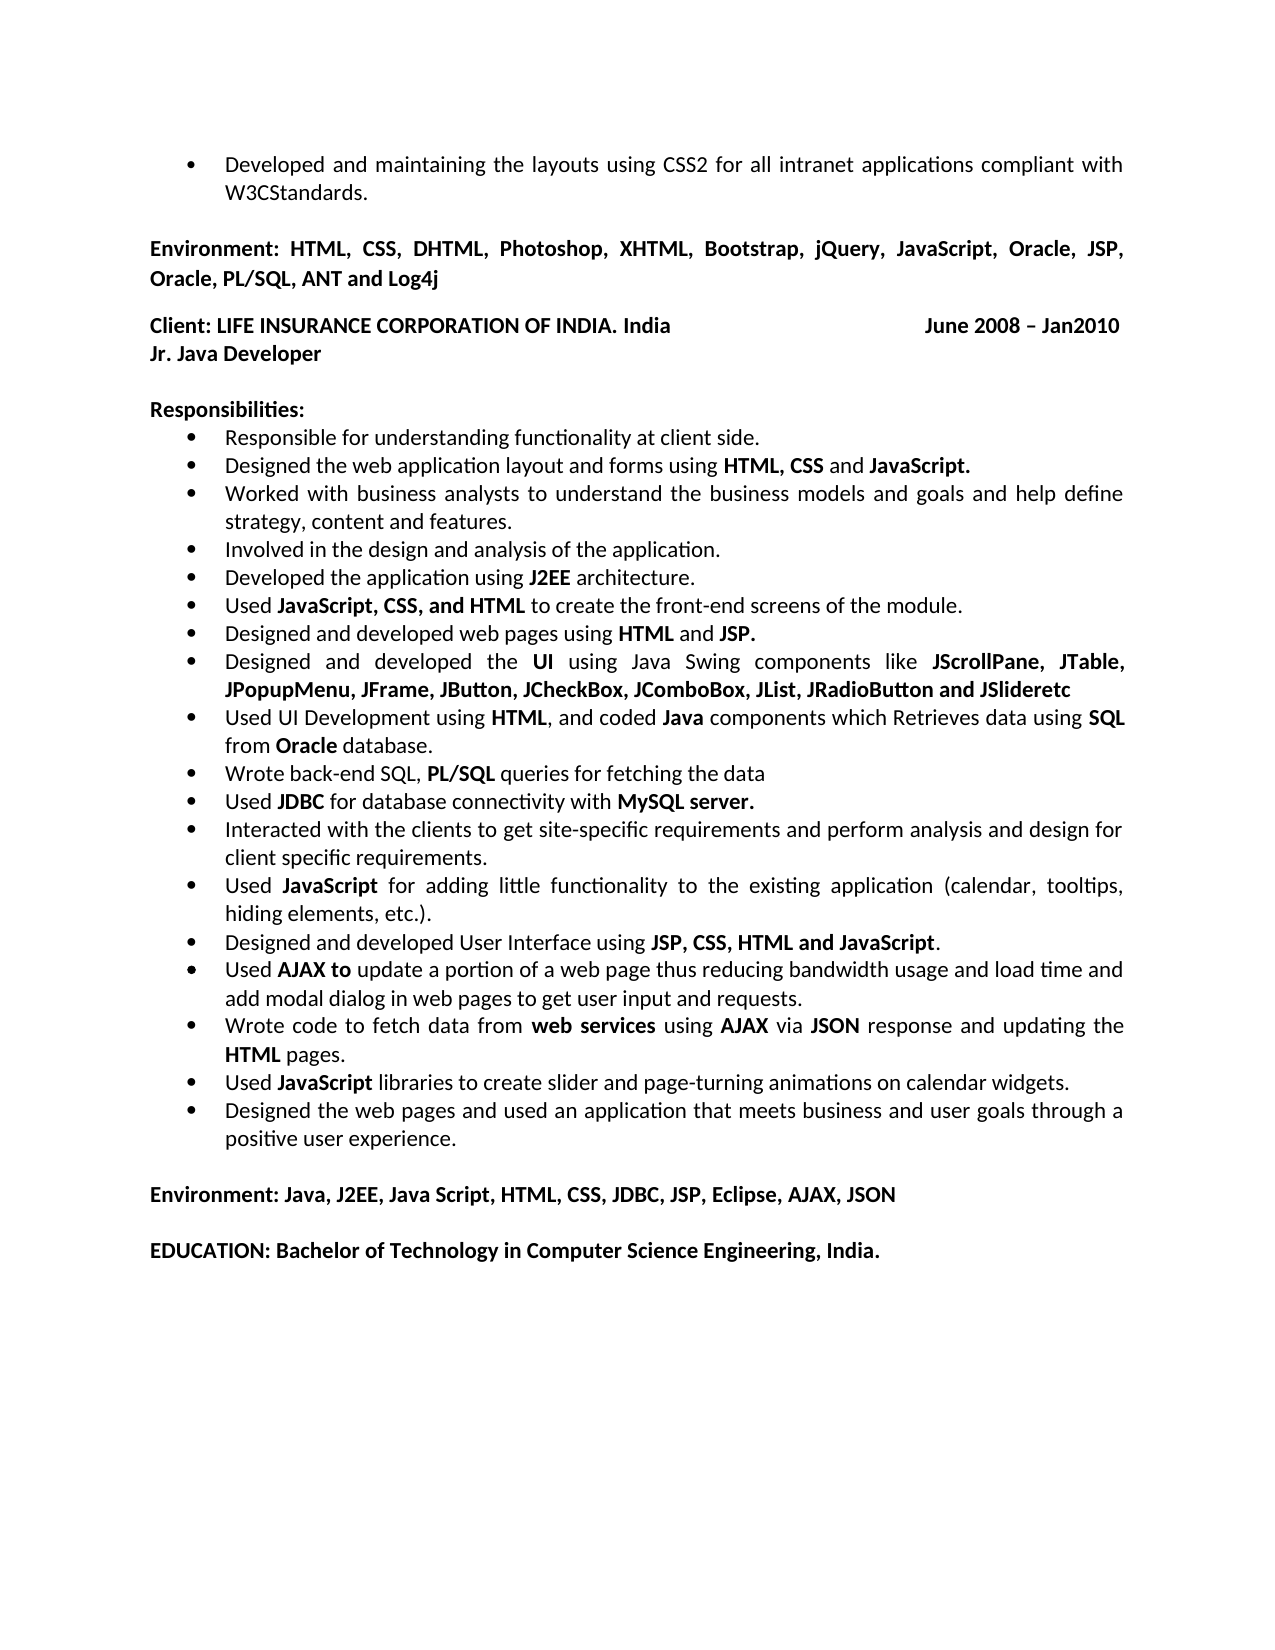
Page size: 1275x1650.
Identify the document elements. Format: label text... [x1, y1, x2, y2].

list Designed and developed User Interface using JSP, CSS, HTML and JavaScript. [187, 928, 1125, 956]
list Designed the web pages and used an application that meets business and user goals through a positive user experience. [187, 1096, 1125, 1152]
list Used JavaScript libraries to create slider and page-turning animations on calendar widgets. [187, 1068, 1125, 1096]
list Used JavaScript, CSS, and HTML to create the front-end screens of the module. [187, 591, 1125, 619]
list Used JDBC for database connectivity with MySQL server. [187, 787, 1125, 816]
text Jr. Java Developer [150, 339, 1125, 367]
text Client: LIFE INSURANCE CORPORATION OF INDIA. India June 2008 – Jan2010 [150, 311, 1125, 339]
text Environment: HTML, CSS, DHTML, Photoshop, XHTML, Bootstrap, jQuery, JavaScript, Oracle, JSP, Oracle, PL/SQL, ANT and Log4j [150, 234, 1125, 292]
list Responsible for understanding functionality at client side. [187, 423, 1125, 451]
list Developed the application using J2EE architecture. [187, 563, 1125, 591]
text Responsibilities: [150, 395, 1125, 423]
list Developed and maintaining the layouts using CSS2 for all intranet applications compliant with W3CStandards. [187, 150, 1125, 206]
list Wrote back-end SQL, PL/SQL queries for fetching the data [187, 759, 1125, 787]
text EDUCATION: Bachelor of Technology in Computer Science Engineering, India. [150, 1236, 1125, 1264]
list Involved in the design and analysis of the application. [187, 535, 1125, 563]
list Used UI Development using HTML, and coded Java components which Retrieves data using SQL from Oracle database. [187, 703, 1125, 759]
text Environment: Java, J2EE, Java Script, HTML, CSS, JDBC, JSP, Eclipse, AJAX, JSON [150, 1180, 1125, 1208]
list Wrote code to fetch data from web services using AJAX via JSON response and updating the HTML pages. [187, 1012, 1125, 1068]
list Designed and developed web pages using HTML and JSP. [187, 619, 1125, 647]
list Worked with business analysts to understand the business models and goals and help define strategy, content and features. [187, 479, 1125, 535]
list Designed the web application layout and forms using HTML, CSS and JavaScript. [187, 451, 1125, 479]
list Used JavaScript for adding little functionality to the existing application (calendar, tooltips, hiding elements, etc.). [187, 872, 1125, 928]
list Used AJAX to update a portion of a web page thus reducing bandwidth usage and load time and add modal dialog in web pages to get user input and requests. [187, 956, 1125, 1012]
list Designed and developed the UI using Java Swing components like JScrollPane, JTable, JPopupMenu, JFrame, JButton, JCheckBox, JComboBox, JList, JRadioButton and JSlideretc [187, 647, 1125, 703]
list Interacted with the clients to get site-specific requirements and perform analysis and design for client specific requirements. [187, 816, 1125, 872]
